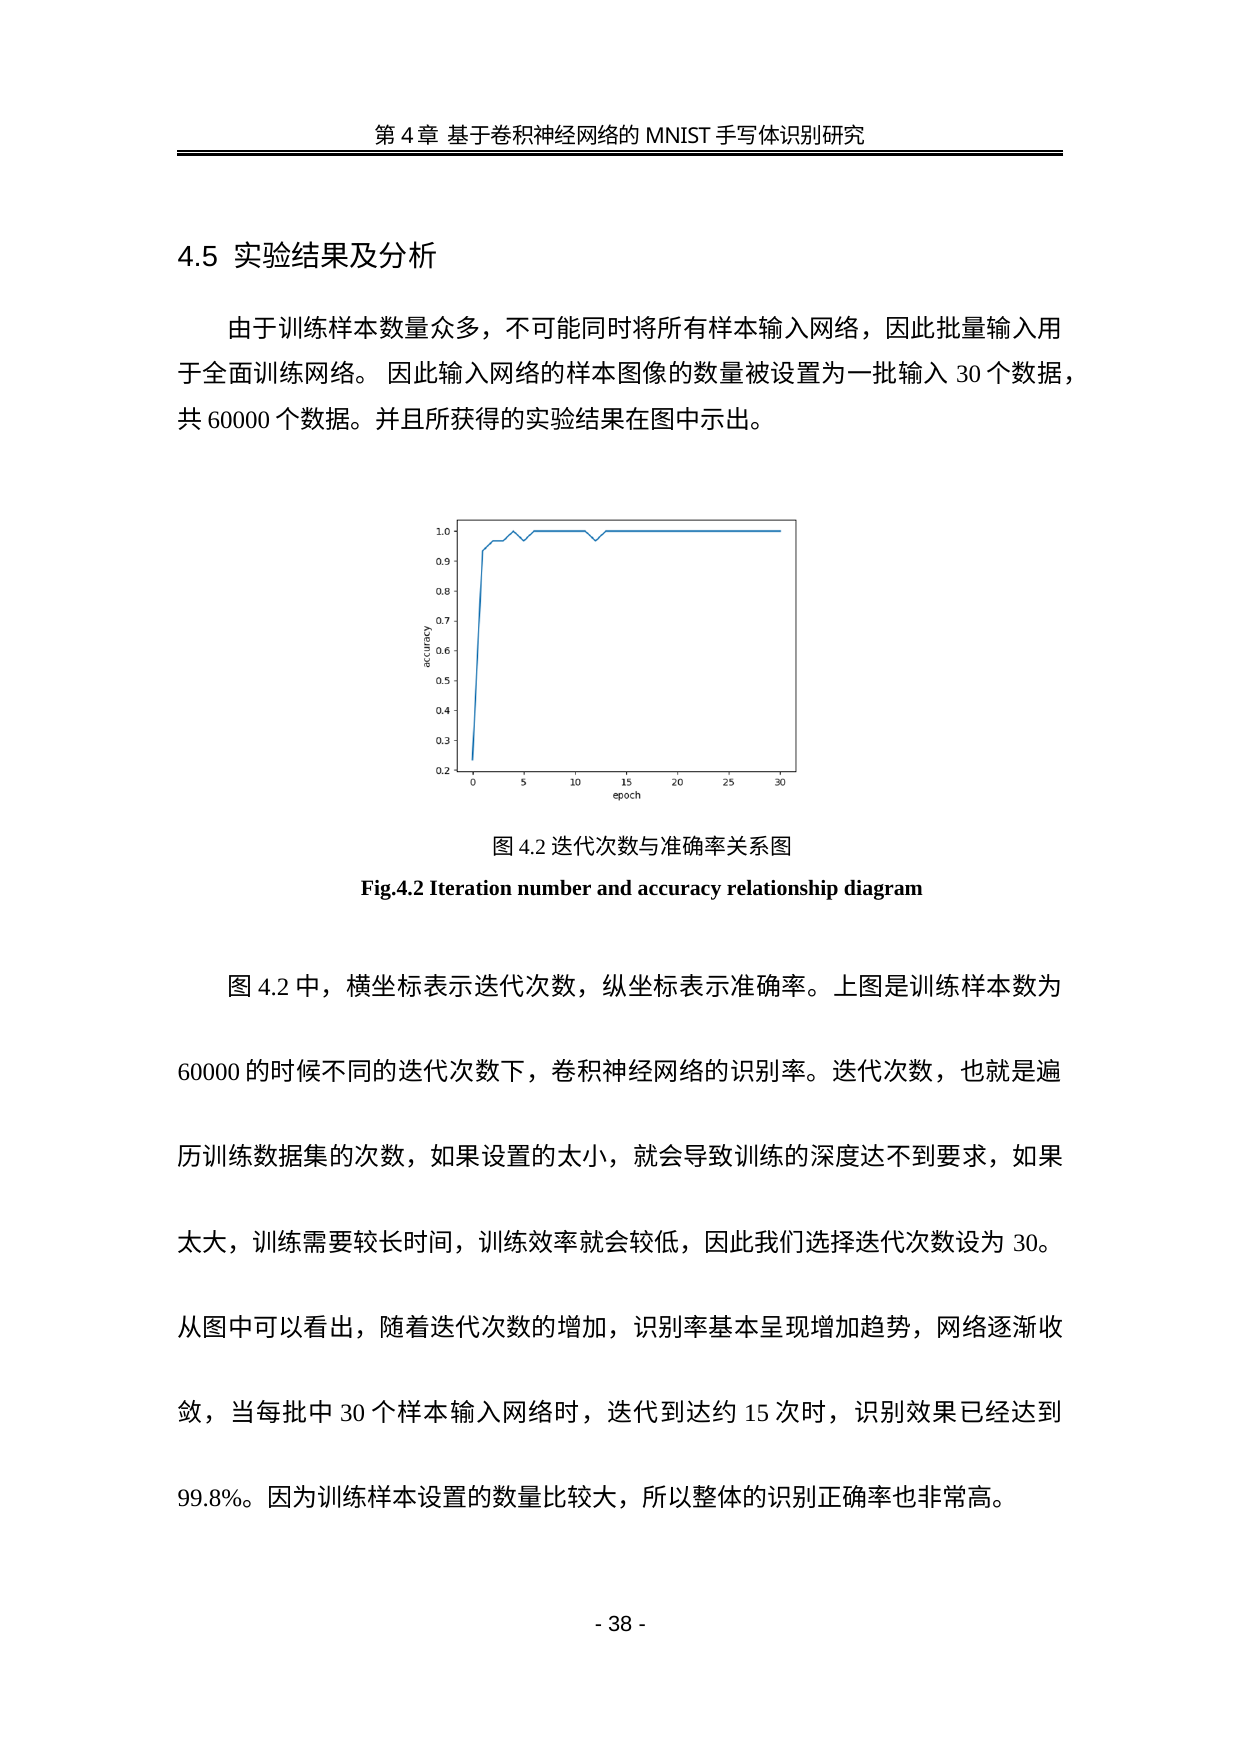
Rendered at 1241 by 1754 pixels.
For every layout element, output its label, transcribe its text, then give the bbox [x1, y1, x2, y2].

subtitle 4.5 实验结果及分析 [177, 219, 1063, 287]
text 图4.2中，横坐标表示迭代次数，纵坐标表示准确率。上图是训练样本数为60000的时候不同的迭代次数下，卷积神经网络的识别率。迭代次数，也就是遍历训练数据集的次数，如果设置的太小，就会导致训练的深度达不到要求，如果太大，训练需要较长时间，训练效率就会较低，因此我们选择迭代次数设为30。从图中可以看出，随着迭代次数的增加，识别率基本呈现增加趋势，网络逐渐收敛，当每批中30个样本输入网络时，迭代到达约15次时，识别效果已经达到99.8%。因为训练样本设置的数量比较大，所以整体的识别正确率也非常高。 [177, 951, 1063, 1529]
text Fig.4.2 Iteration number and accuracy relationship diagram [177, 870, 1063, 904]
text 由于训练样本数量众多，不可能同时将所有样本输入网络，因此批量输入用于全面训练网络。 因此输入网络的样本图像的数量被设置为一批输入30个数据，共60000个数据。并且所获得的实验结果在图中示出。 [177, 308, 1063, 435]
picture [402, 480, 839, 807]
text 图4.2 迭代次数与准确率关系图 [177, 828, 1063, 862]
